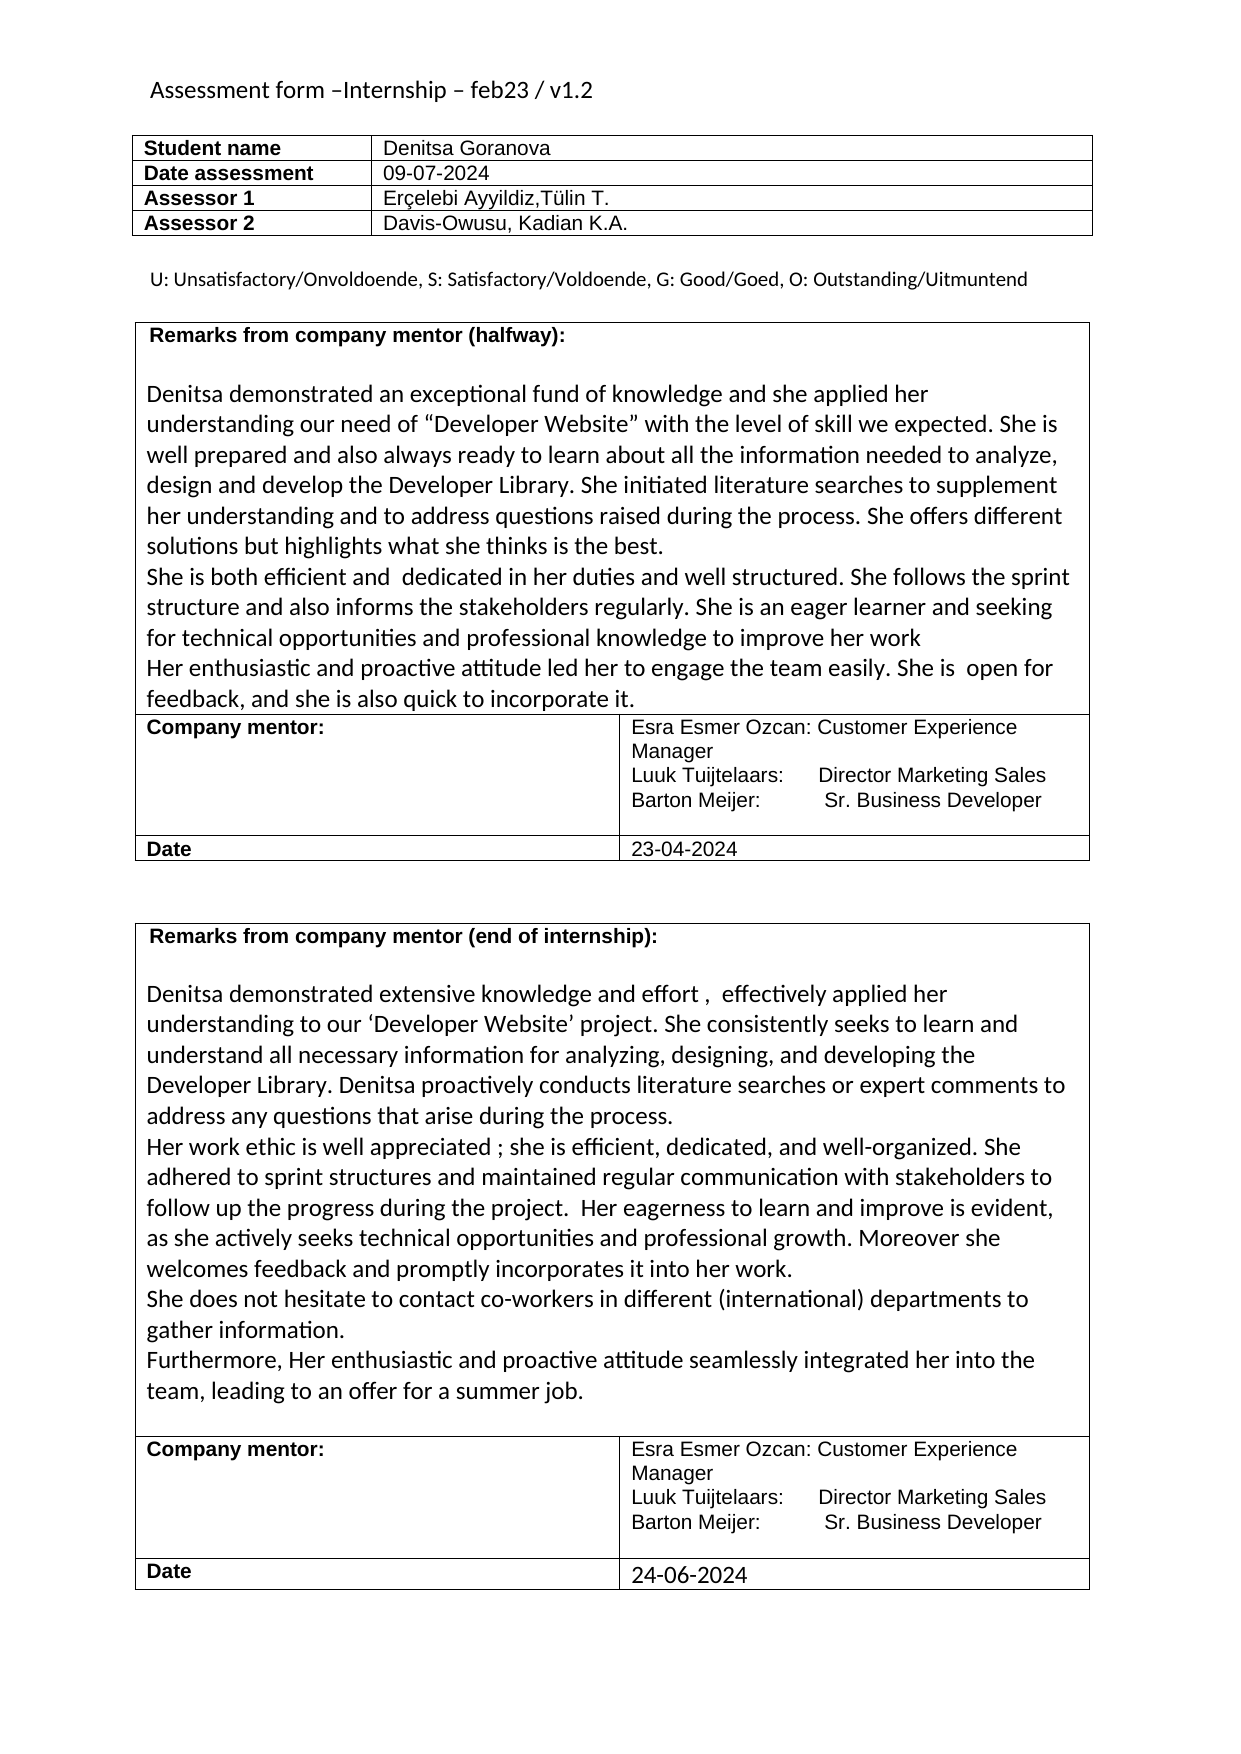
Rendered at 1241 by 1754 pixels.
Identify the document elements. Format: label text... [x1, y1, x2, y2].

table_cell 23-04-2024 [620, 836, 1089, 860]
table_cell Assessor 1 [133, 186, 371, 210]
table_cell Esra Esmer Ozcan: Customer Experience Manager Luuk Tuijtelaars: Director Marketing Sales Barton Meijer: Sr. Business Developer [620, 1437, 1089, 1558]
table_cell 24-06-2024 [620, 1559, 1089, 1589]
table_cell Date [136, 1559, 619, 1589]
table_header Remarks from company mentor (end of internship): Denitsa demonstrated extensive knowledge and effort , effectively applied her understanding to our ‘Developer Website’ project. She consistently seeks to learn and understand all necessary information for analyzing, designing, and developing the Developer Library. Denitsa proactively conducts literature searches or expert comments to address any questions that arise during the process. Her work ethic is well appreciated ; she is efficient, dedicated, and well-organized. She adhered to sprint structures and maintained regular communication with stakeholders to follow up the progress during the project. Her eagerness to learn and improve is evident, as she actively seeks technical opportunities and professional growth. Moreover she welcomes feedback and promptly incorporates it into her work. She does not hesitate to contact co-workers in different (international) departments to gather information. Furthermore, Her enthusiastic and proactive attitude seamlessly integrated her into the team, leading to an offer for a summer job. [136, 924, 1089, 1436]
table_header Student name [133, 136, 371, 160]
table_cell Esra Esmer Ozcan: Customer Experience Manager Luuk Tuijtelaars: Director Marketing Sales Barton Meijer: Sr. Business Developer [620, 715, 1089, 835]
table_cell Company mentor: [136, 715, 619, 835]
table_cell Assessor 2 [133, 211, 371, 235]
table_cell Erçelebi Ayyildiz,Tülin T. [372, 186, 1092, 210]
table_cell Date assessment [133, 161, 371, 185]
table_cell Company mentor: [136, 1437, 619, 1558]
text U: Unsatisfactory/Onvoldoende, S: Satisfactory/Voldoende, G: Good/Goed, O: Outstanding/Uitmuntend [150, 266, 1090, 292]
table_cell 09-07-2024 [372, 161, 1092, 185]
table_header Remarks from company mentor (halfway): Denitsa demonstrated an exceptional fund of knowledge and she applied her understanding our need of “Developer Website” with the level of skill we expected. She is well prepared and also always ready to learn about all the information needed to analyze, design and develop the Developer Library. She initiated literature searches to supplement her understanding and to address questions raised during the process. She offers different solutions but highlights what she thinks is the best. She is both efficient and dedicated in her duties and well structured. She follows the sprint structure and also informs the stakeholders regularly. She is an eager learner and seeking for technical opportunities and professional knowledge to improve her work Her enthusiastic and proactive attitude led her to engage the team easily. She is open for feedback, and she is also quick to incorporate it. [136, 323, 1089, 713]
table_cell Davis-Owusu, Kadian K.A. [372, 211, 1092, 235]
table_header Denitsa Goranova [372, 136, 1092, 160]
table_cell Date [136, 836, 619, 860]
